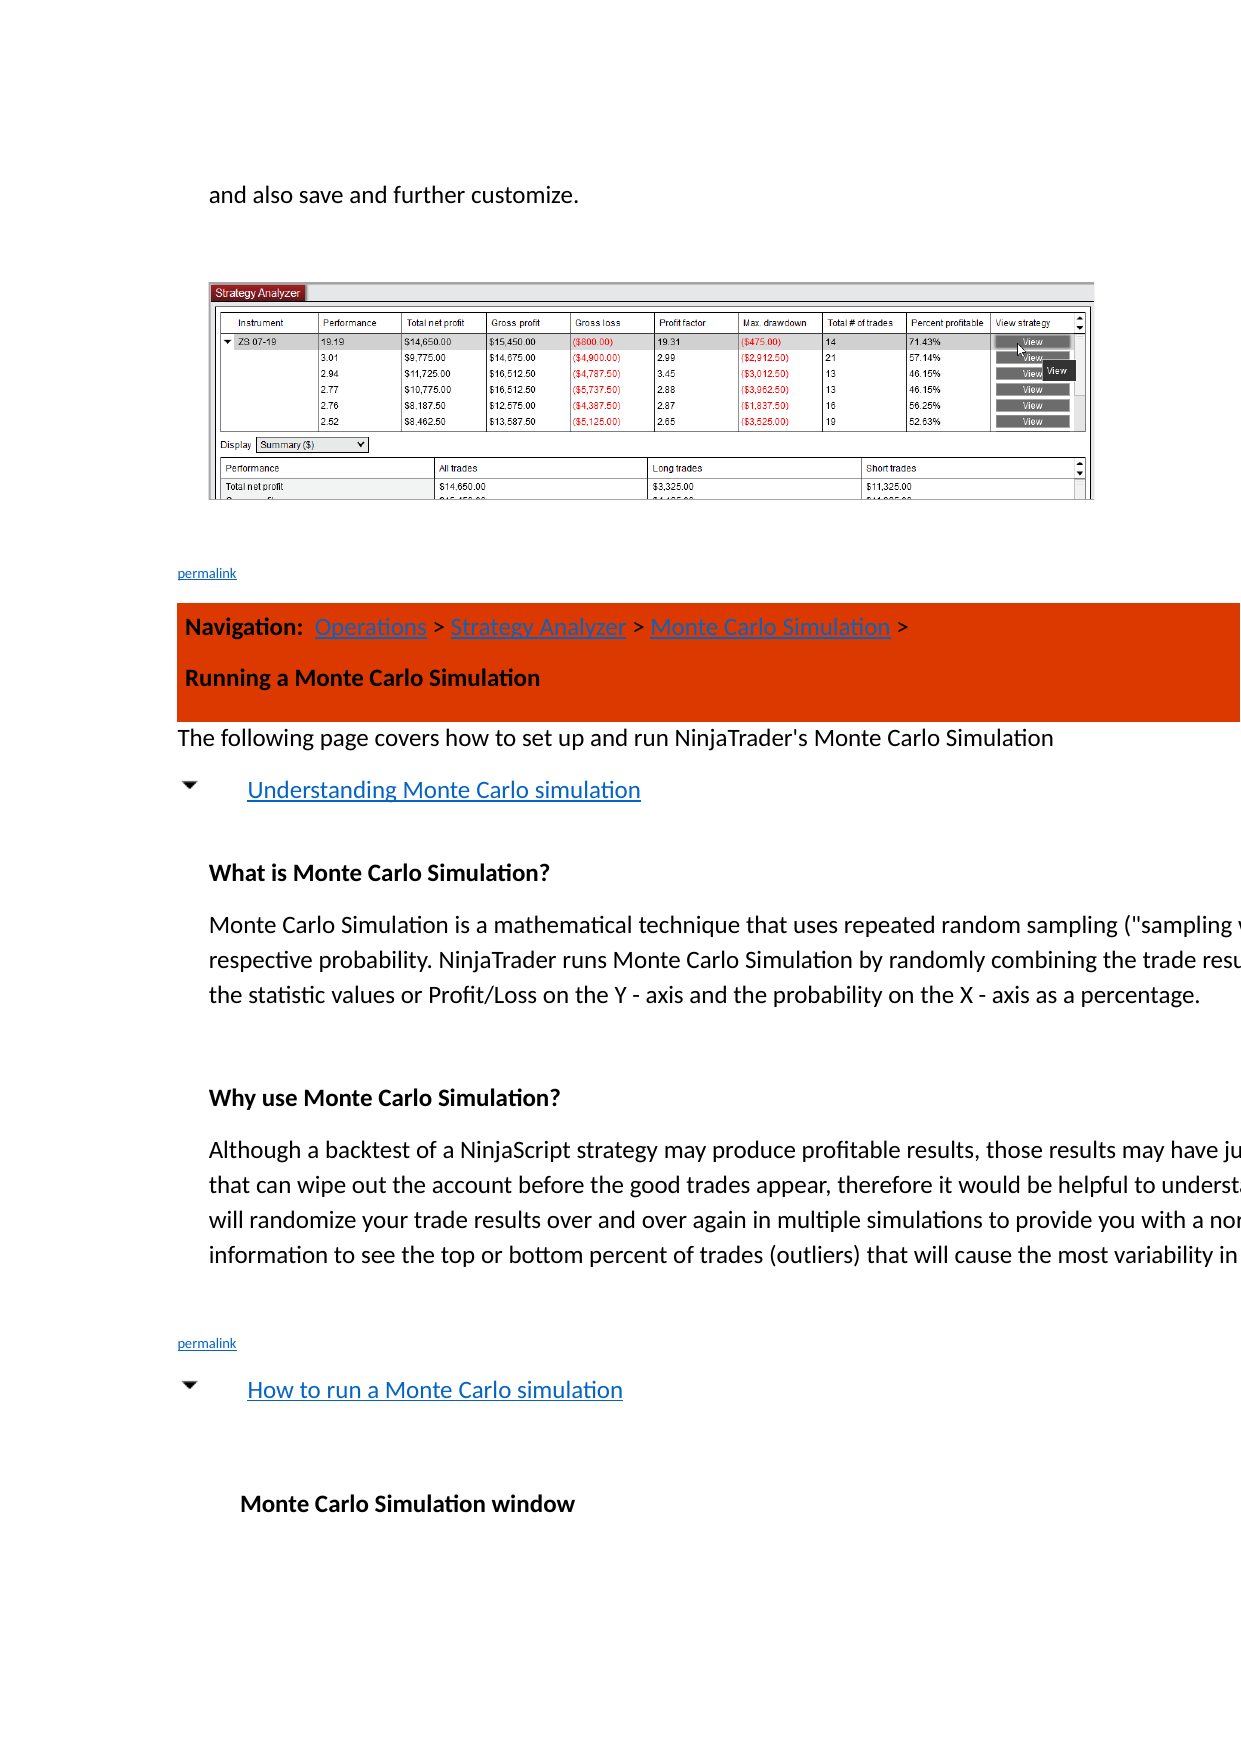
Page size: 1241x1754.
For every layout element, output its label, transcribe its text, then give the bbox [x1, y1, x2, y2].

text permalink [177, 1321, 1063, 1352]
picture [208, 282, 1095, 500]
table_header Navigation: Operations > Strategy Analyzer > Monte Carlo Simulation > Running a Monte Carlo Simulation [177, 603, 1240, 722]
text Understanding Monte Carlo simulation [177, 773, 1063, 805]
table_header What is Monte Carlo Simulation? Monte Carlo Simulation is a mathematical technique that uses repeated random sampling ("sampling with replacement") to compute a range of possible results with their respective probability. NinjaTrader runs Monte Carlo Simulation by randomly combining the trade results in a defined series of simulations. A graph of the results are plotted with the statistic values or Profit/Loss on the Y - axis and the probability on the X - axis as a percentage. Why use Monte Carlo Simulation? Although a backtest of a NinjaScript strategy may produce profitable results, those results may have just been due to good luck. In real life, you may have a string of bad trades that can wipe out the account before the good trades appear, therefore it would be helpful to understand the probability of such a string of bad trades. Monte Carlo Simulation will randomize your trade results over and over again in multiple simulations to provide you with a normal distribution of simulation performance. The trader can use this information to see the top or bottom percent of trades (outliers) that will cause the most variability in the strategy as well as the most statistically probable results. [177, 826, 1240, 1321]
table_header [177, 148, 1240, 551]
picture [177, 773, 203, 799]
text The following page covers how to set up and run NinjaTrader's Monte Carlo Simulation [177, 722, 1063, 752]
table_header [177, 1426, 1240, 1602]
picture [177, 1373, 203, 1399]
text permalink [177, 551, 1063, 582]
text How to run a Monte Carlo simulation [177, 1373, 1063, 1404]
